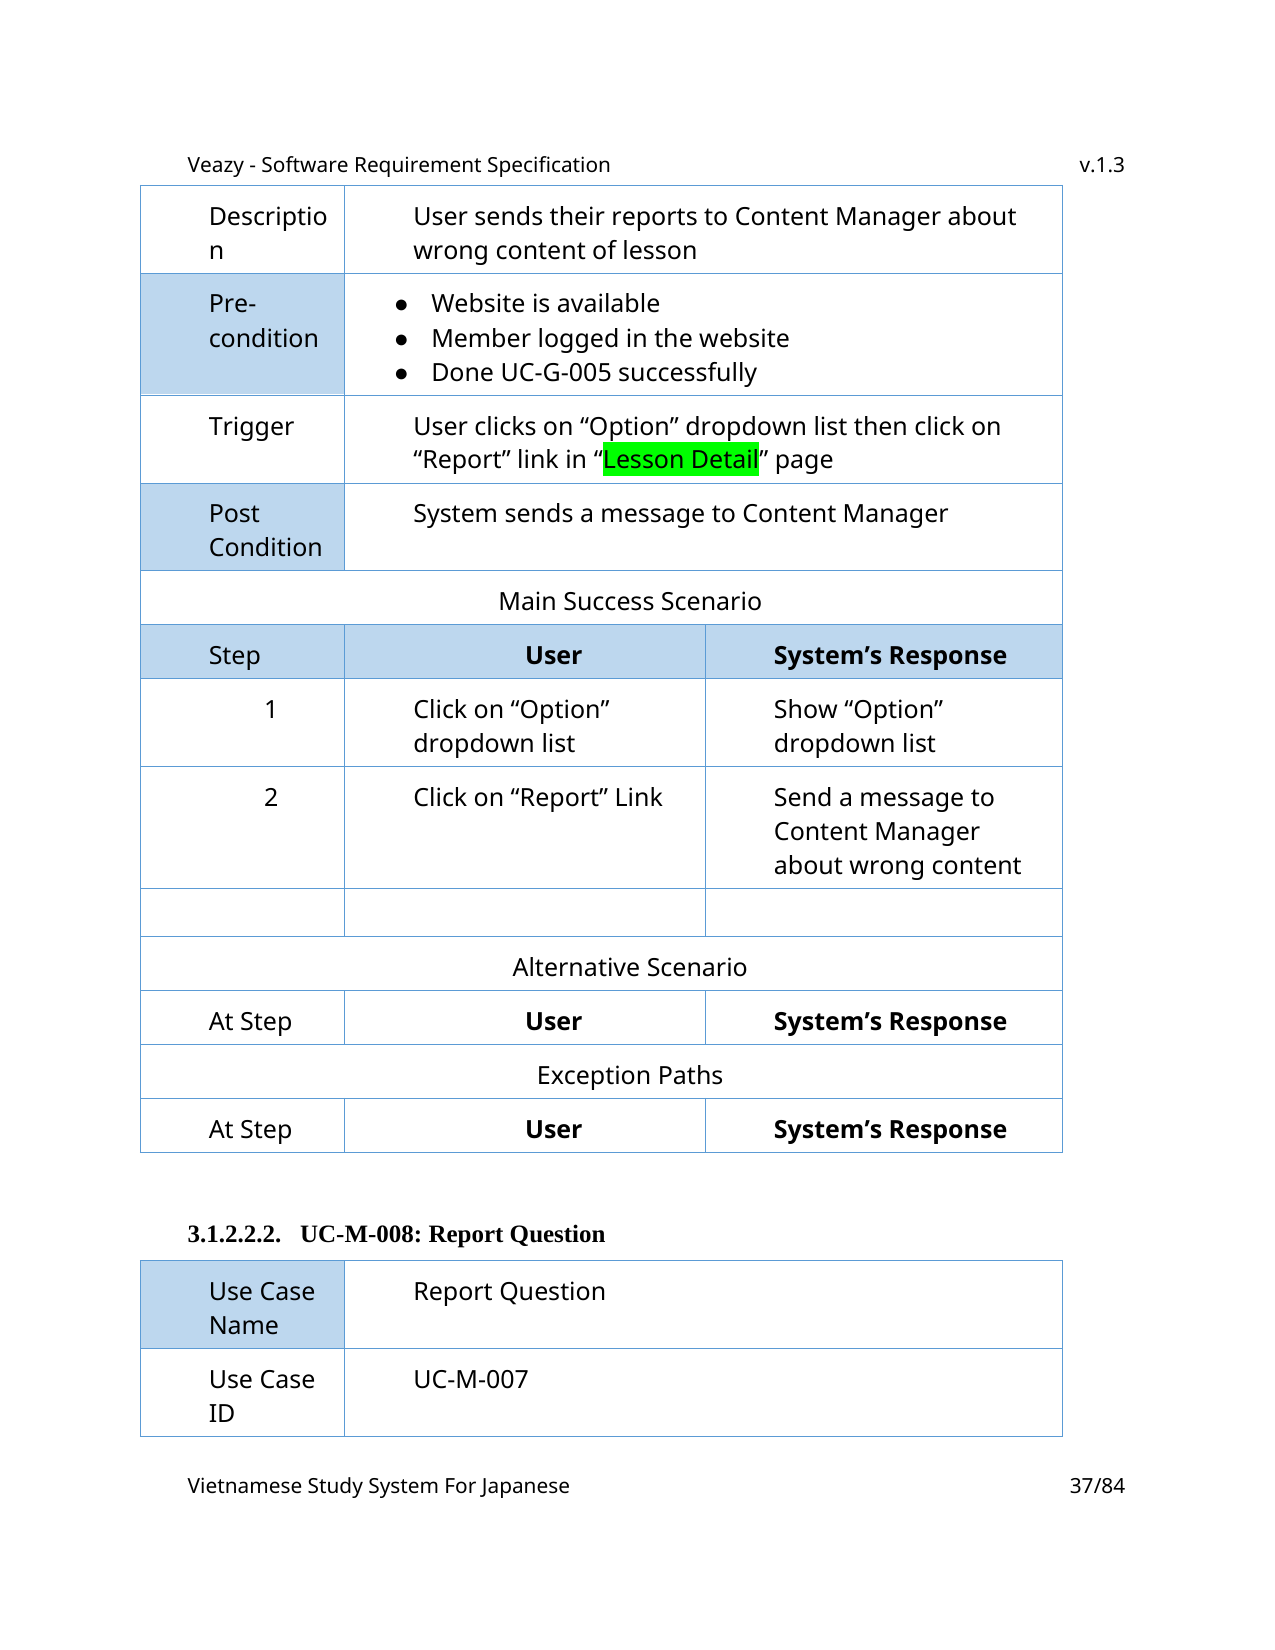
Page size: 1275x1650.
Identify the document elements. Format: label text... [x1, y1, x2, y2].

table_cell Post Condition [141, 484, 344, 570]
table_cell [706, 889, 1062, 936]
table_cell [141, 889, 344, 936]
table_cell System’s Response [706, 1099, 1062, 1152]
table_cell Main Success Scenario [141, 571, 1062, 624]
table_cell Exception Paths [141, 1045, 1062, 1098]
table_cell Show “Option” dropdown list [706, 679, 1062, 766]
table_cell User [345, 991, 705, 1044]
table_cell Send a message to Content Manager about wrong content [706, 767, 1062, 888]
table_cell User clicks on “Option” dropdown list then click on “Report” link in “Lesson Detail” page [345, 396, 1062, 482]
subtitle UC-M-008: Report Question [187, 1219, 1087, 1247]
table_cell User [345, 1099, 705, 1152]
table_cell Pre-condition [141, 274, 344, 394]
table_cell Step [141, 625, 344, 678]
table_cell Click on “Option” dropdown list [345, 679, 705, 766]
table_header Use Case Name [141, 1261, 344, 1348]
table_header Report Question [345, 1261, 1062, 1348]
table_cell Click on “Report” Link [345, 767, 705, 888]
table_cell System’s Response [706, 625, 1062, 678]
table_cell 2 [141, 767, 344, 888]
table_cell At Step [141, 991, 344, 1044]
table_cell System’s Response [706, 991, 1062, 1044]
table_cell Website is available Member logged in the website Done UC-G-005 successfully [345, 274, 1062, 394]
table_cell UC-M-007 [345, 1349, 1062, 1436]
table_cell 1 [141, 679, 344, 766]
table_cell User sends their reports to Content Manager about wrong content of lesson [345, 186, 1062, 273]
table_cell Use Case ID [141, 1349, 344, 1436]
table_cell Trigger [141, 396, 344, 482]
table_cell User [345, 625, 705, 678]
table_cell Alternative Scenario [141, 937, 1062, 990]
table_cell At Step [141, 1099, 344, 1152]
table_cell [345, 889, 705, 936]
table_cell Description [141, 186, 344, 273]
table_cell System sends a message to Content Manager [345, 484, 1062, 570]
